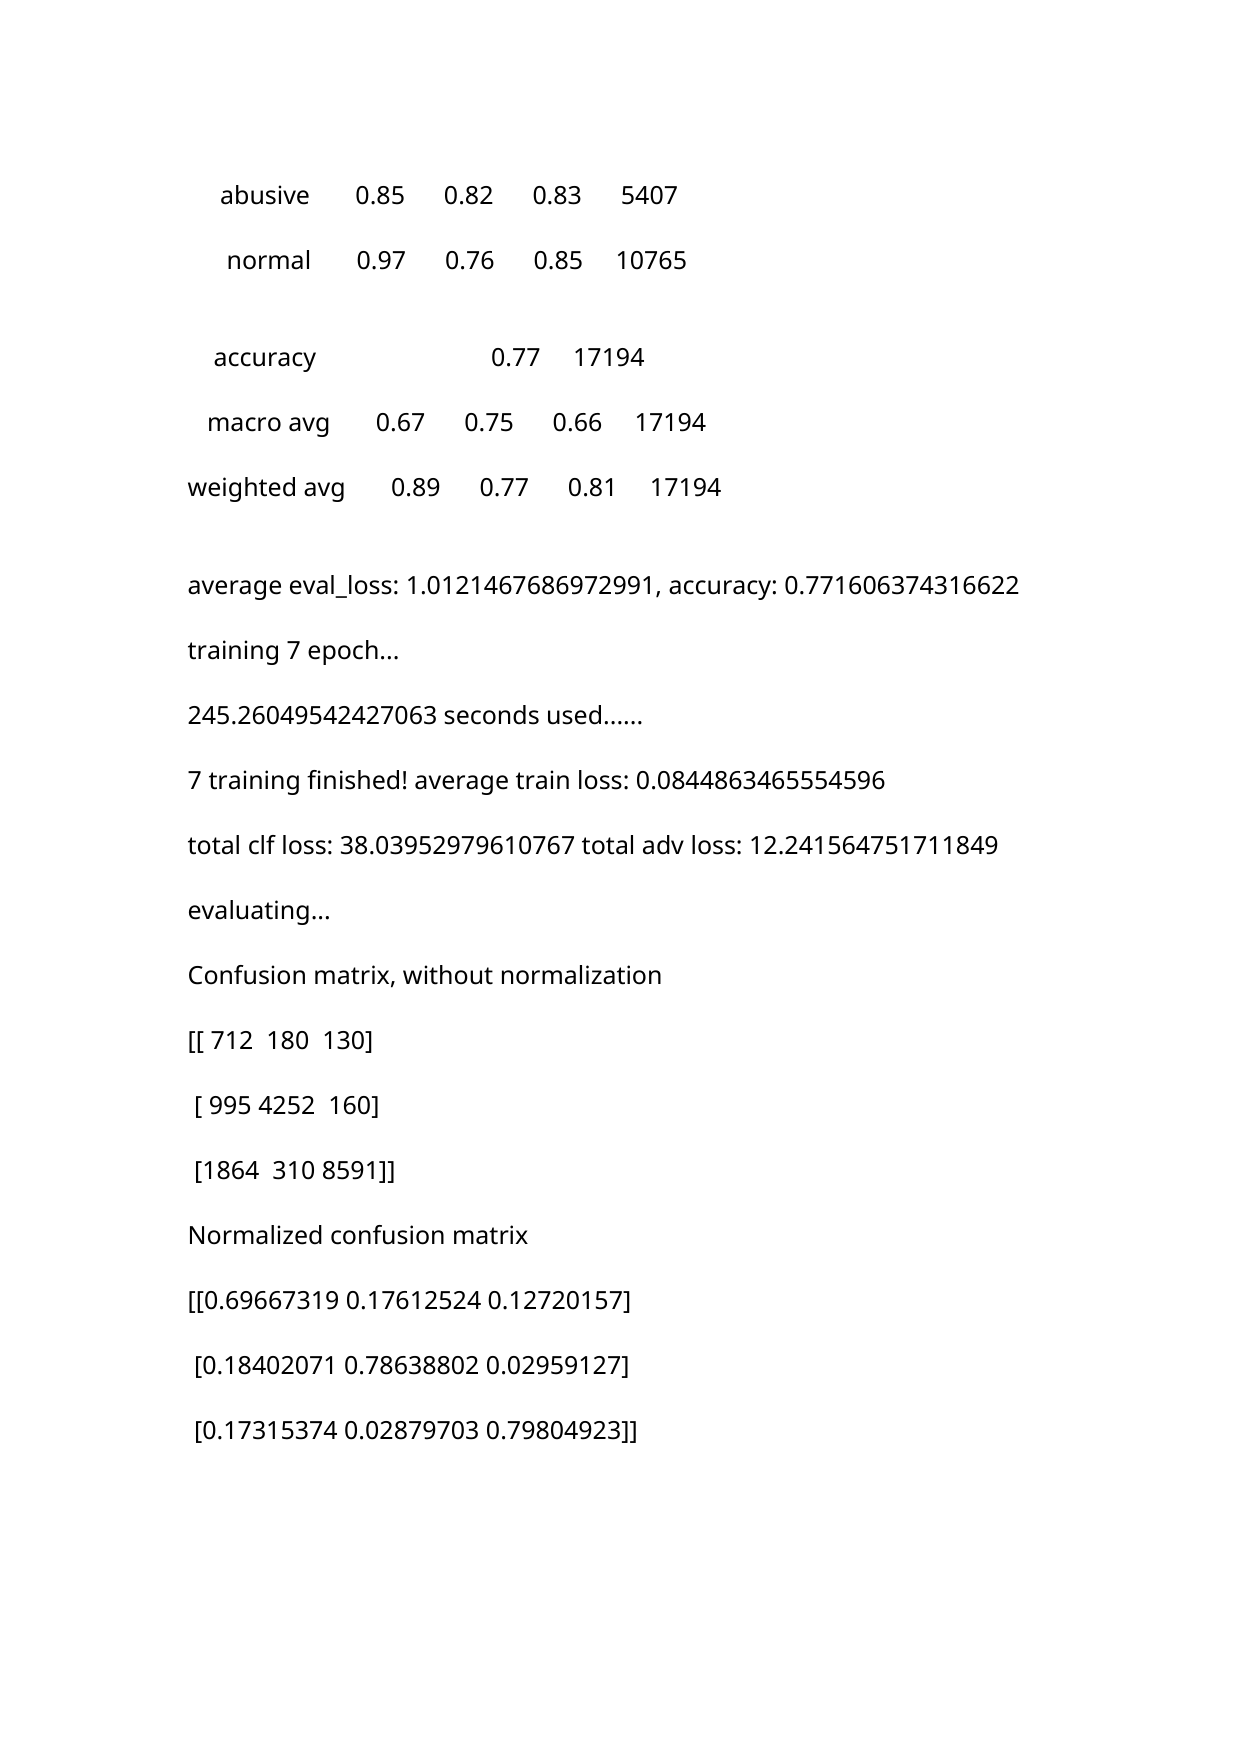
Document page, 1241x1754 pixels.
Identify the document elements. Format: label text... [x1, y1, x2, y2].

text [[ 712 180 130] [187, 1007, 1053, 1072]
text weighted avg 0.89 0.77 0.81 17194 [187, 454, 1053, 519]
text macro avg 0.67 0.75 0.66 17194 [187, 389, 1053, 454]
text [[0.69667319 0.17612524 0.12720157] [187, 1267, 1053, 1332]
text 7 training finished! average train loss: 0.0844863465554596 [187, 747, 1053, 812]
text Normalized confusion matrix [187, 1202, 1053, 1267]
text evaluating... [187, 877, 1053, 942]
text Confusion matrix, without normalization [187, 942, 1053, 1007]
text 245.26049542427063 seconds used...... [187, 682, 1053, 747]
text total clf loss: 38.03952979610767 total adv loss: 12.241564751711849 [187, 812, 1053, 877]
text [0.18402071 0.78638802 0.02959127] [187, 1332, 1053, 1397]
text normal 0.97 0.76 0.85 10765 [187, 227, 1053, 292]
text [ 995 4252 160] [187, 1072, 1053, 1137]
text [0.17315374 0.02879703 0.79804923]] [187, 1397, 1053, 1462]
text average eval_loss: 1.0121467686972991, accuracy: 0.771606374316622 [187, 552, 1053, 617]
text abusive 0.85 0.82 0.83 5407 [187, 162, 1053, 227]
text training 7 epoch... [187, 617, 1053, 682]
text accuracy 0.77 17194 [187, 324, 1053, 389]
text [1864 310 8591]] [187, 1137, 1053, 1202]
